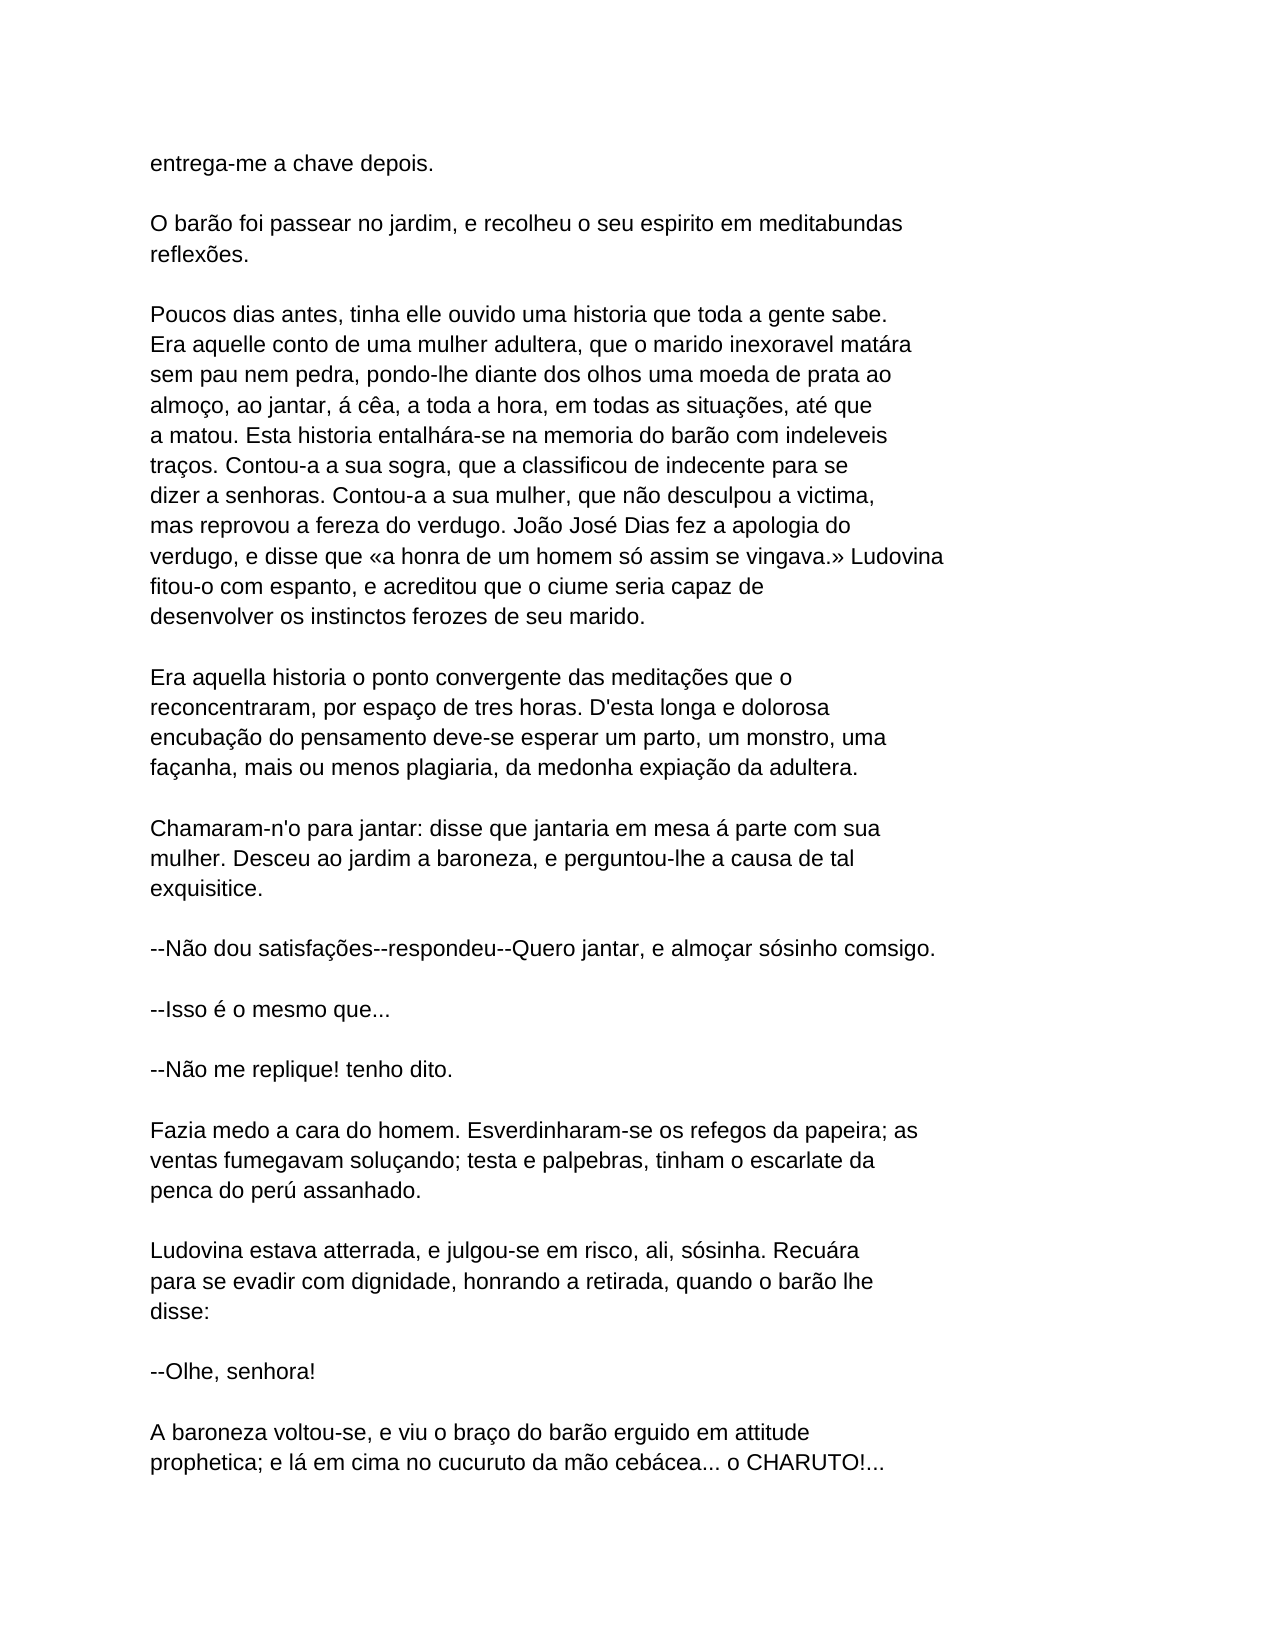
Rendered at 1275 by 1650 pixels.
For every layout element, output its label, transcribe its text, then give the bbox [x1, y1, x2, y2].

text --Isso é o mesmo que... [150, 996, 1125, 1022]
text prophetica; e lá em cima no cucuruto da mão cebácea... o CHARUTO!... [150, 1449, 1125, 1475]
text mas reprovou a fereza do verdugo. João José Dias fez a apologia do [150, 512, 1125, 539]
text --Não dou satisfações--respondeu--Quero jantar, e almoçar sósinho comsigo. [150, 935, 1125, 962]
text --Não me replique! tenho dito. [150, 1056, 1125, 1083]
text O barão foi passear no jardim, e recolheu o seu espirito em meditabundas [150, 210, 1125, 237]
text disse: [150, 1298, 1125, 1324]
text traços. Contou-a a sua sogra, que a classificou de indecente para se [150, 452, 1125, 478]
text Fazia medo a cara do homem. Esverdinharam-se os refegos da papeira; as [150, 1117, 1125, 1143]
text entrega-me a chave depois. [150, 150, 1125, 176]
text Ludovina estava atterrada, e julgou-se em risco, ali, sósinha. Recuára [150, 1237, 1125, 1264]
text sem pau nem pedra, pondo-lhe diante dos olhos uma moeda de prata ao [150, 361, 1125, 388]
text mulher. Desceu ao jardim a baroneza, e perguntou-lhe a causa de tal [150, 845, 1125, 871]
text reflexões. [150, 241, 1125, 267]
text encubação do pensamento deve-se esperar um parto, um monstro, uma [150, 724, 1125, 750]
text A baroneza voltou-se, e viu o braço do barão erguido em attitude [150, 1419, 1125, 1445]
text façanha, mais ou menos plagiaria, da medonha expiação da adultera. [150, 754, 1125, 781]
text exquisitice. [150, 875, 1125, 901]
text a matou. Esta historia entalhára-se na memoria do barão com indeleveis [150, 422, 1125, 448]
text penca do perú assanhado. [150, 1177, 1125, 1203]
text Poucos dias antes, tinha elle ouvido uma historia que toda a gente sabe. [150, 301, 1125, 327]
text Era aquella historia o ponto convergente das meditações que o [150, 663, 1125, 690]
text Era aquelle conto de uma mulher adultera, que o marido inexoravel matára [150, 331, 1125, 358]
text verdugo, e disse que «a honra de um homem só assim se vingava.» Ludovina [150, 543, 1125, 569]
text --Olhe, senhora! [150, 1358, 1125, 1385]
text almoço, ao jantar, á cêa, a toda a hora, em todas as situações, até que [150, 392, 1125, 418]
text dizer a senhoras. Contou-a a sua mulher, que não desculpou a victima, [150, 482, 1125, 509]
text reconcentraram, por espaço de tres horas. D'esta longa e dolorosa [150, 694, 1125, 720]
text Chamaram-n'o para jantar: disse que jantaria em mesa á parte com sua [150, 814, 1125, 841]
text para se evadir com dignidade, honrando a retirada, quando o barão lhe [150, 1268, 1125, 1294]
text fitou-o com espanto, e acreditou que o ciume seria capaz de [150, 573, 1125, 599]
text ventas fumegavam soluçando; testa e palpebras, tinham o escarlate da [150, 1147, 1125, 1173]
text desenvolver os instinctos ferozes de seu marido. [150, 603, 1125, 629]
